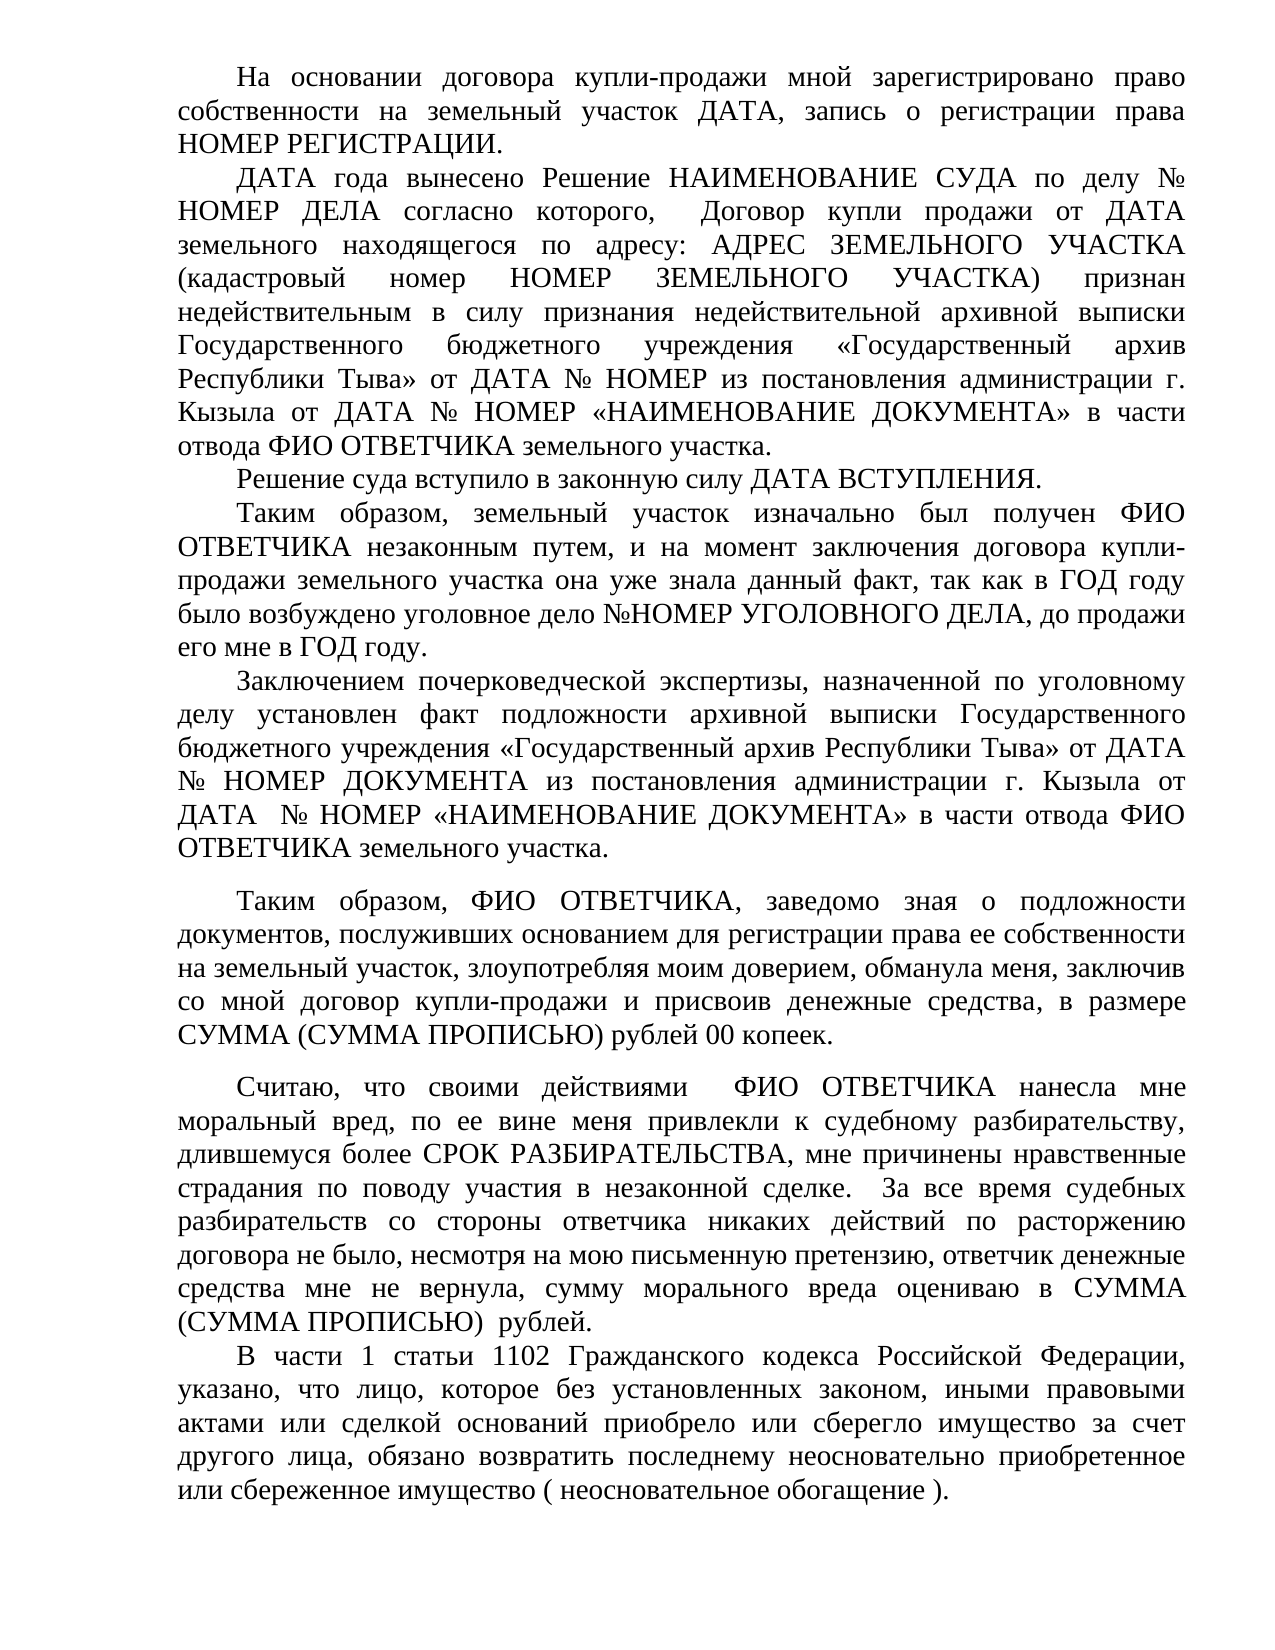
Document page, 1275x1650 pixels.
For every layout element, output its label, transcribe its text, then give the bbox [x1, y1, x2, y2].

text Таким образом, земельный участок изначально был получен ФИО ОТВЕТЧИКА незаконным путем, и на момент заключения договора купли-продажи земельного участка она уже знала данный факт, так как в ГОД году было возбуждено уголовное дело №НОМЕР УГОЛОВНОГО ДЕЛА, до продажи его мне в ГОД году. [177, 495, 1186, 663]
text Решение суда вступило в законную силу ДАТА ВСТУПЛЕНИЯ. [177, 462, 1186, 495]
text Заключением почерковедческой экспертизы, назначенной по уголовному делу установлен факт подложности архивной выписки Государственного бюджетного учреждения «Государственный архив Республики Тыва» от ДАТА № НОМЕР ДОКУМЕНТА из постановления администрации г. Кызыла от ДАТА № НОМЕР «НАИМЕНОВАНИЕ ДОКУМЕНТА» в части отвода ФИО ОТВЕТЧИКА земельного участка. [177, 663, 1186, 864]
text ДАТА года вынесено Решение НАИМЕНОВАНИЕ СУДА по делу № НОМЕР ДЕЛА согласно которого, Договор купли продажи от ДАТА земельного находящегося по адресу: АДРЕС ЗЕМЕЛЬНОГО УЧАСТКА (кадастровый номер НОМЕР ЗЕМЕЛЬНОГО УЧАСТКА) признан недействительным в силу признания недействительной архивной выписки Государственного бюджетного учреждения «Государственный архив Республики Тыва» от ДАТА № НОМЕР из постановления администрации г. Кызыла от ДАТА № НОМЕР «НАИМЕНОВАНИЕ ДОКУМЕНТА» в части отвода ФИО ОТВЕТЧИКА земельного участка. [177, 160, 1186, 462]
text Таким образом, ФИО ОТВЕТЧИКА, заведомо зная о подложности документов, послуживших основанием для регистрации права ее собственности на земельный участок, злоупотребляя моим доверием, обманула меня, заключив со мной договор купли-продажи и присвоив денежные средства, в размере СУММА (СУММА ПРОПИСЬЮ) рублей 00 копеек. [177, 883, 1186, 1051]
text На основании договора купли-продажи мной зарегистрировано право собственности на земельный участок ДАТА, запись о регистрации права НОМЕР РЕГИСТРАЦИИ. [177, 59, 1186, 160]
text Считаю, что своими действиями ФИО ОТВЕТЧИКА нанесла мне моральный вред, по ее вине меня привлекли к судебному разбирательству, длившемуся более СРОК РАЗБИРАТЕЛЬСТВА, мне причинены нравственные страдания по поводу участия в незаконной сделке. За все время судебных разбирательств со стороны ответчика никаких действий по расторжению договора не было, несмотря на мою письменную претензию, ответчик денежные средства мне не вернула, сумму морального вреда оцениваю в СУММА (СУММА ПРОПИСЬЮ) рублей. [177, 1069, 1186, 1338]
text В части 1 статьи 1102 Гражданского кодекса Российской Федерации, указано, что лицо, которое без установленных законом, иными правовыми актами или сделкой оснований приобрело или сберегло имущество за счет другого лица, обязано возвратить последнему неосновательно приобретенное или сбереженное имущество ( неосновательное обогащение ). [177, 1338, 1186, 1505]
